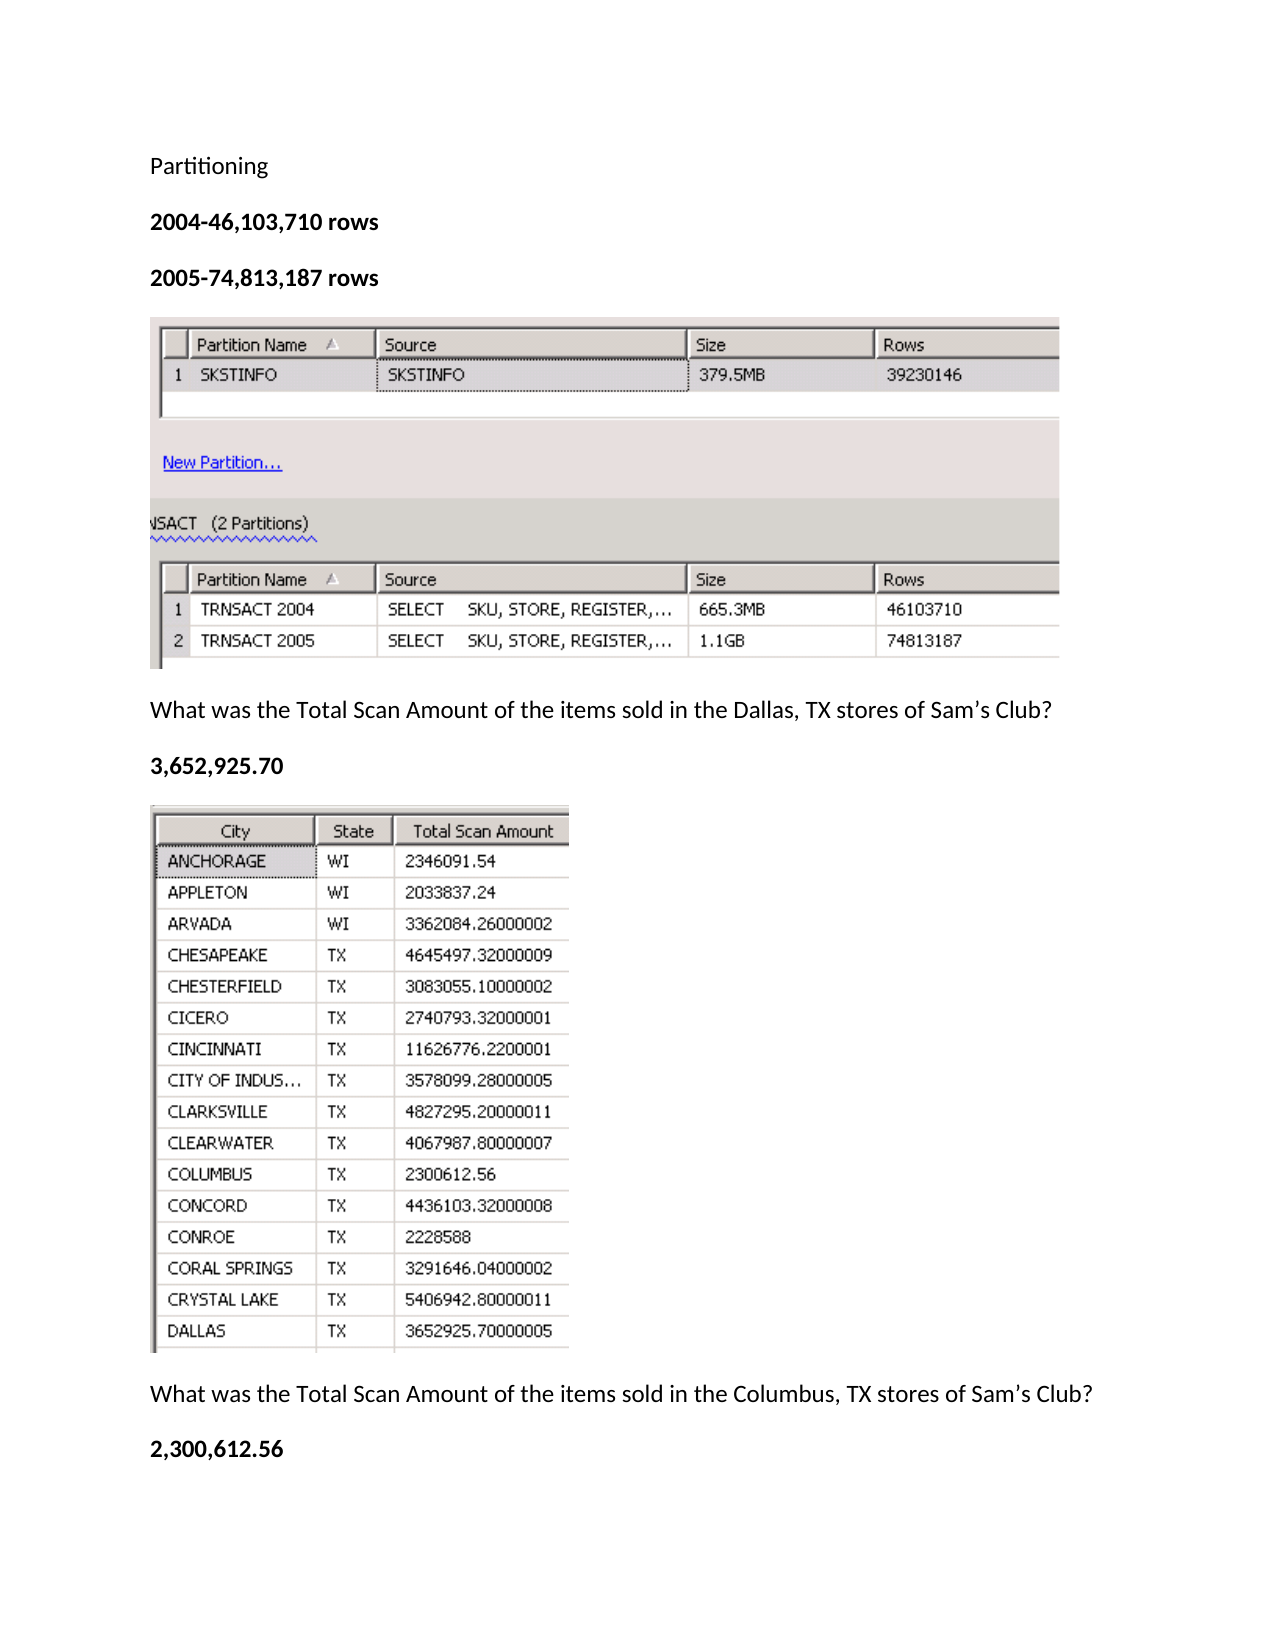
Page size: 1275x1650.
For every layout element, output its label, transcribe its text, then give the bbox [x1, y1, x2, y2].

picture [150, 317, 1060, 669]
text 3,652,925.70 [150, 750, 1125, 780]
text Partitioning [150, 150, 1125, 181]
text 2005-74,813,187 rows [150, 262, 1125, 292]
text 2,300,612.56 [150, 1433, 1125, 1464]
picture [150, 805, 569, 1353]
text 2004-46,103,710 rows [150, 206, 1125, 236]
text What was the Total Scan Amount of the items sold in the Dallas, TX stores of Sam’s Club? [150, 694, 1125, 724]
text What was the Total Scan Amount of the items sold in the Columbus, TX stores of Sam’s Club? [150, 1378, 1125, 1408]
